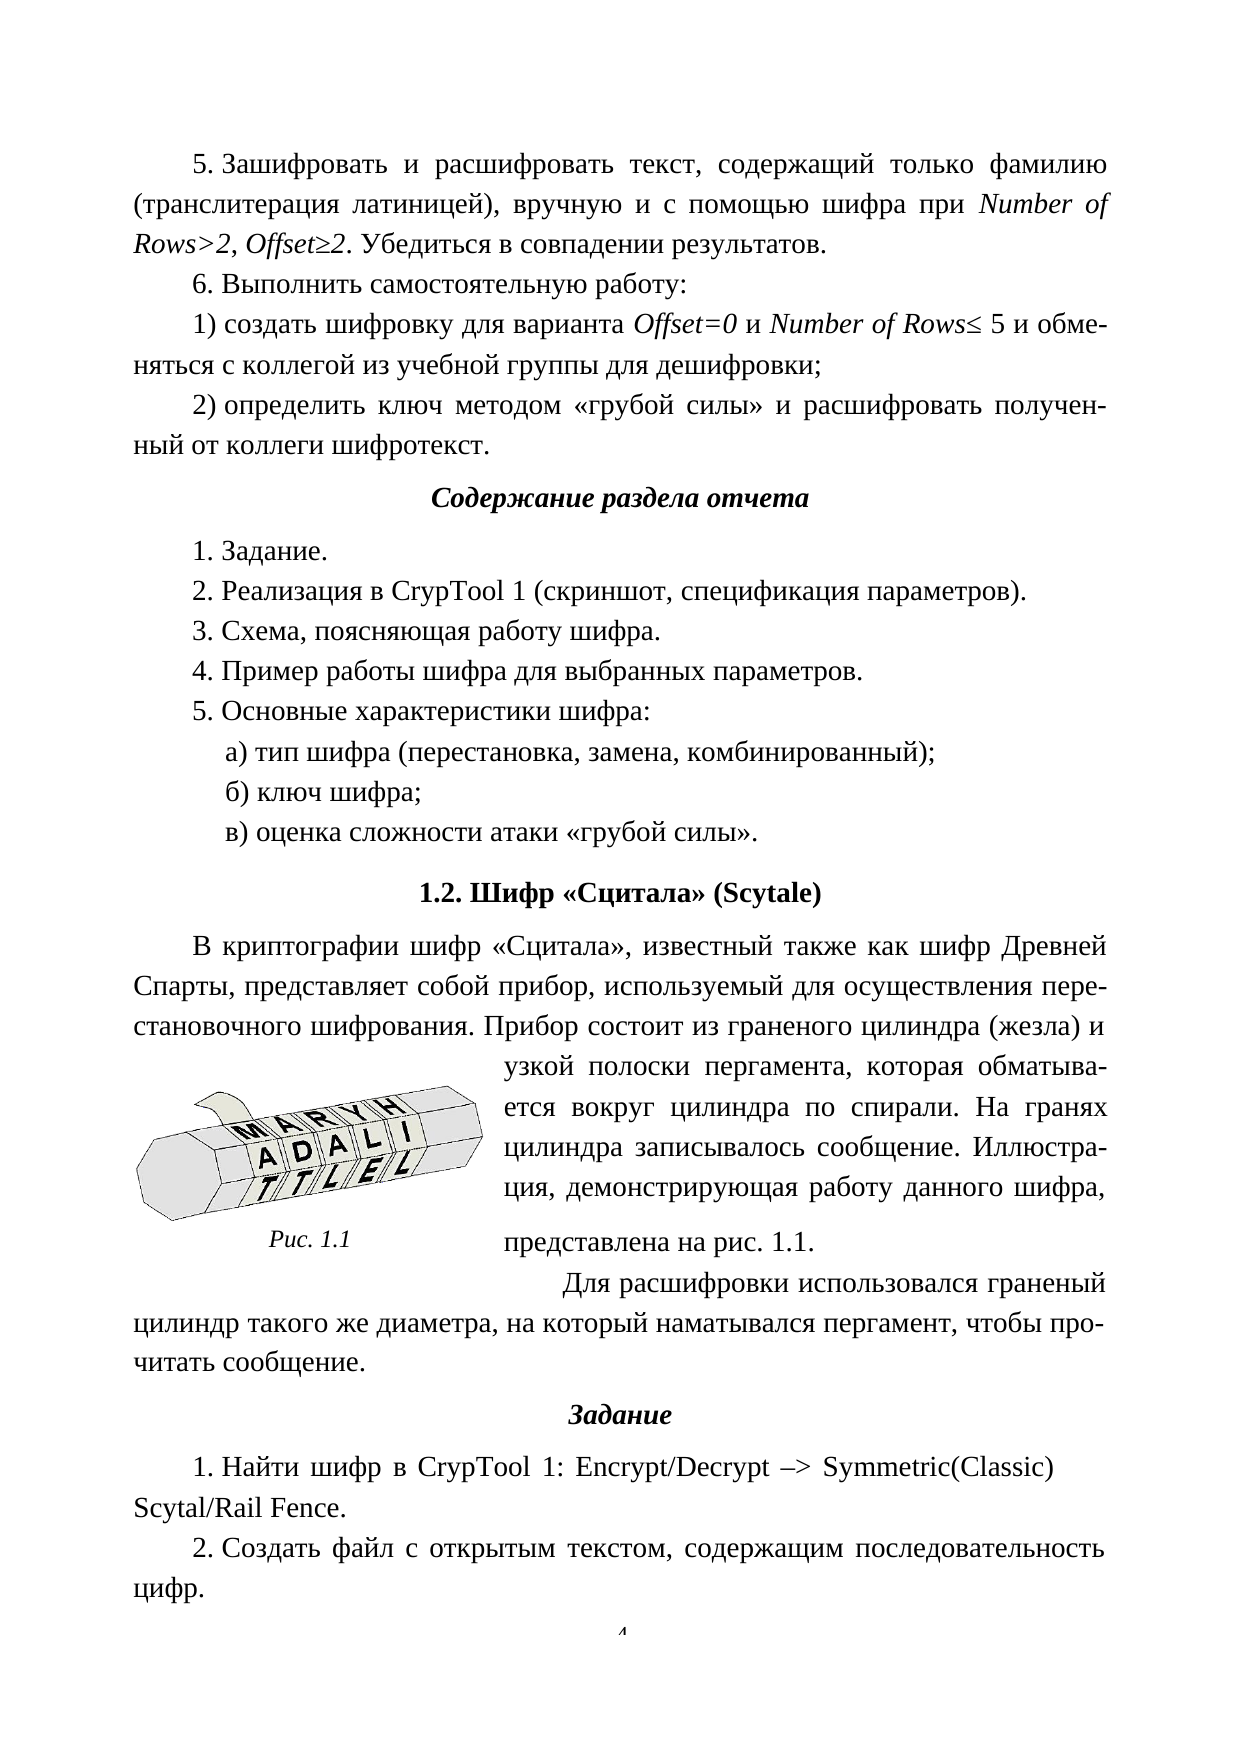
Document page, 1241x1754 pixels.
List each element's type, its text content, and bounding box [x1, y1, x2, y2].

list Основные характеристики шифра: [192, 693, 1121, 727]
list определить ключ методом «грубой силы» и расшифровать получен- ный от коллеги шифротекст. [133, 387, 1107, 461]
text представлена на рис. 1.1. [503, 1224, 1121, 1258]
list создать шифровку для варианта Offset=0 и Number of Rows≤ 5 и обме- няться с коллегой из учебной группы для дешифровки; [133, 307, 1108, 380]
picture [133, 1079, 485, 1231]
text а) тип шифра (перестановка, замена, комбинированный); б) ключ шифра; [225, 734, 938, 807]
subtitle Содержание раздела отчета [431, 480, 1121, 513]
list Реализация в CrypTool 1 (скриншот, спецификация параметров). [192, 573, 1121, 606]
text в) оценка сложности атаки «грубой силы». [225, 814, 1121, 848]
list Выполнить самостоятельную работу: [192, 266, 1121, 300]
subtitle Шифр «Сцитала» (Scytale) [418, 875, 1121, 908]
list Зашифровать и расшифровать текст, содержащий только фамилию (транслитерация латиницей), вручную и с помощью шифра при Number of Rows>2, Offset≥2. Убедиться в совпадении результатов. [133, 146, 1108, 260]
list Схема, поясняющая работу шифра. [192, 613, 1121, 646]
text узкой полоски пергамента, которая обматыва- ется вокруг цилиндра по спирали. На гранях цилиндра записывалось сообщение. Иллюстра- ция, демонстрирующая работу данного шифра, [503, 1048, 1108, 1203]
list Создать файл с открытым текстом, содержащим последовательность цифр. [133, 1530, 1107, 1604]
text Для расшифровки использовался граненый [562, 1265, 1121, 1298]
text Рис. 1.1 [269, 1224, 351, 1253]
list Найти шифр в CrypTool 1: Encrypt/Decrypt –> Symmetric(Classic) Scytal/Rail Fence. [133, 1449, 1108, 1523]
subtitle Задание [568, 1397, 1121, 1430]
text цилиндр такого же диаметра, на который наматывался пергамент, чтобы про- читать сообщение. [133, 1305, 1121, 1378]
list Пример работы шифра для выбранных параметров. [192, 653, 1121, 687]
list Задание. [192, 533, 1121, 566]
text В криптографии шифр «Сцитала», известный также как шифр Древней Спарты, представляет собой прибор, используемый для осуществления пере- становочного шифрования. Прибор состоит из граненого цилиндра (жезла) и [133, 928, 1108, 1042]
